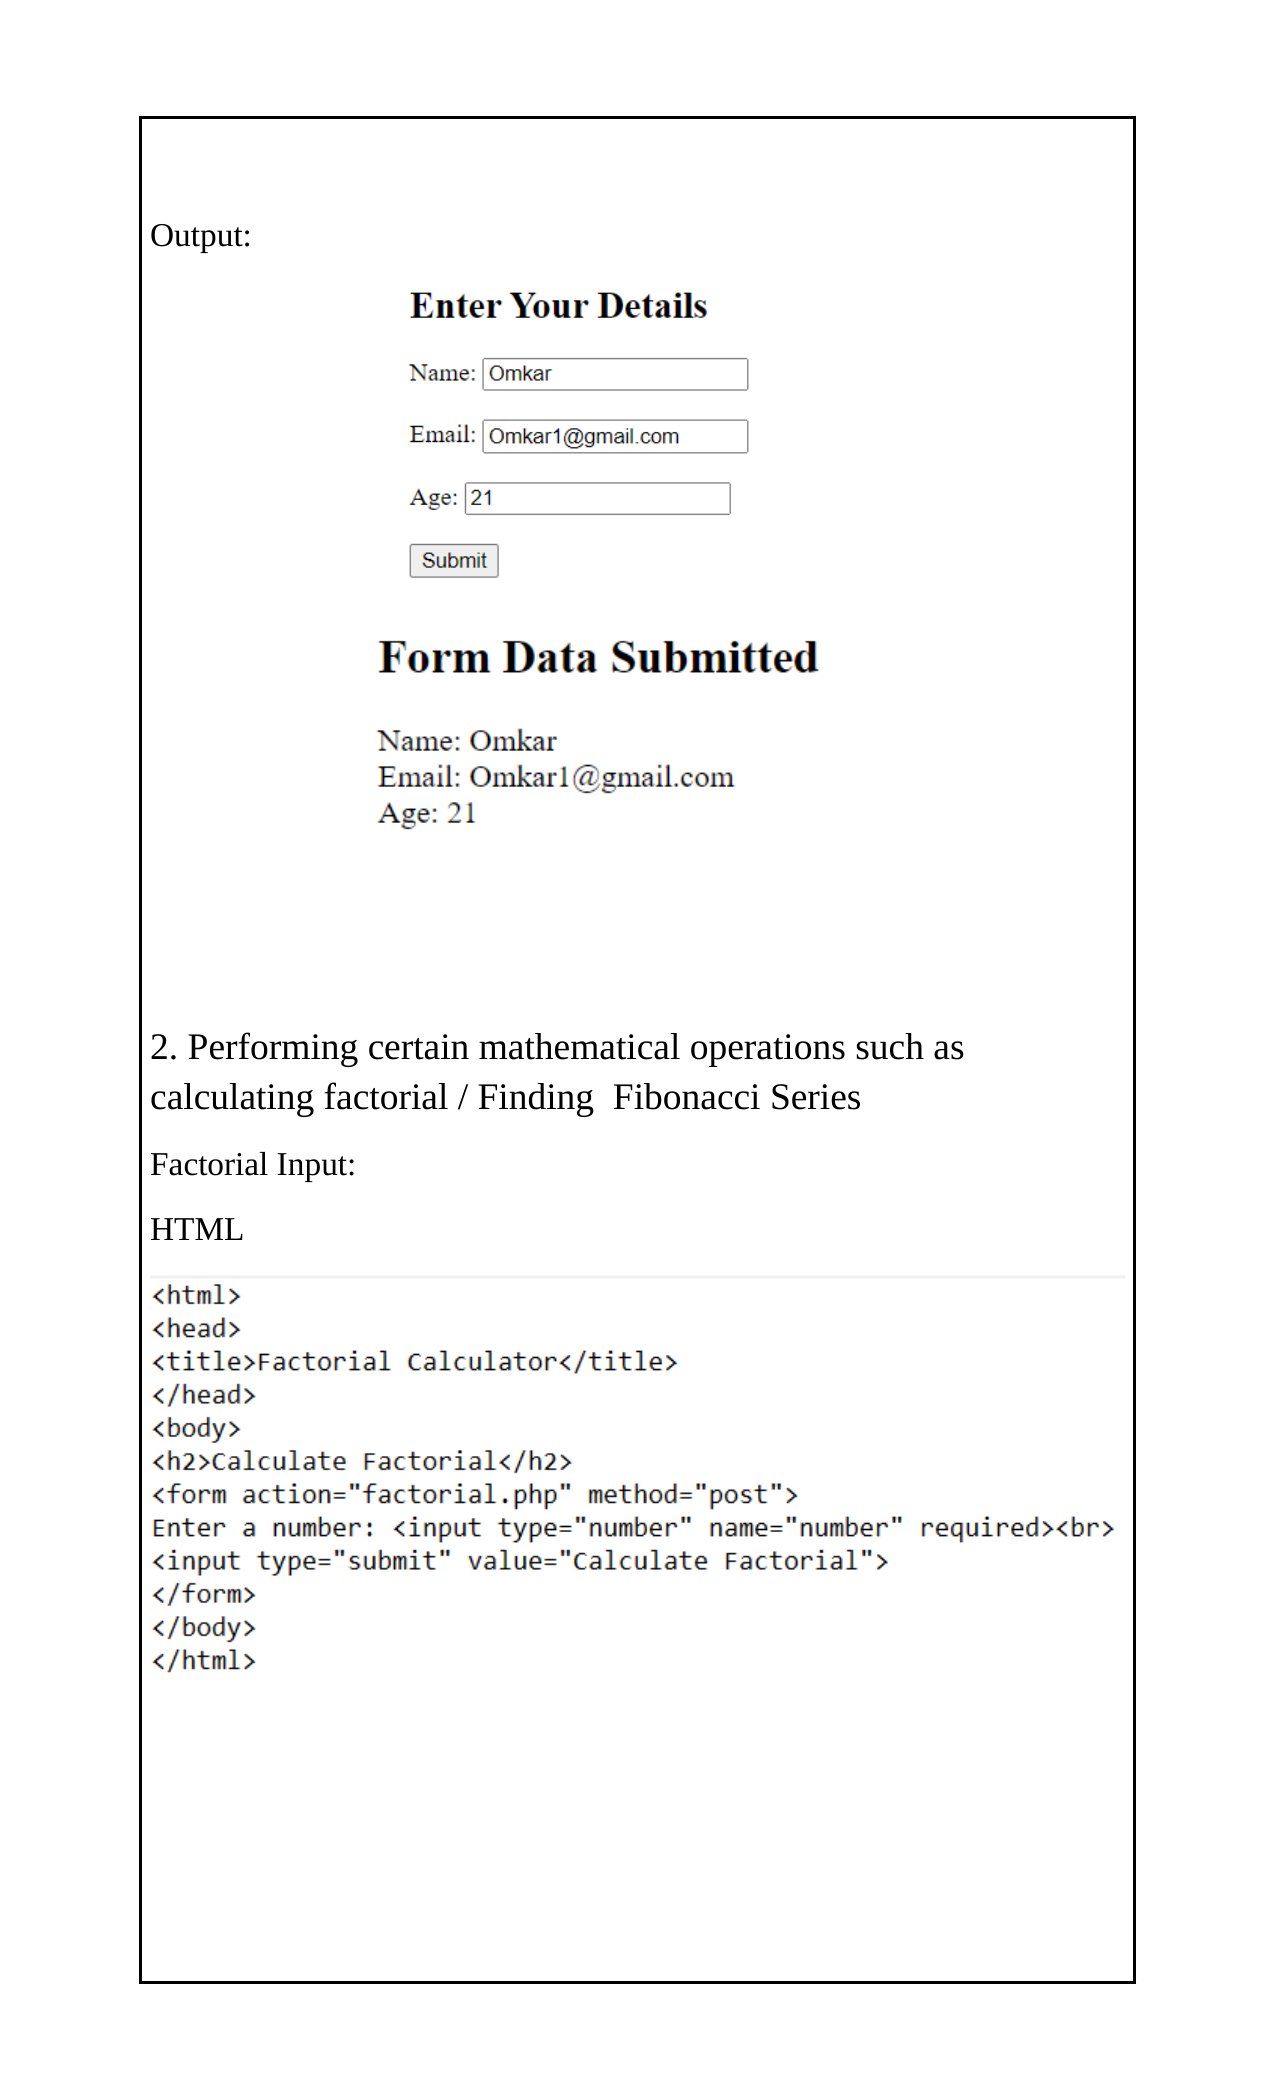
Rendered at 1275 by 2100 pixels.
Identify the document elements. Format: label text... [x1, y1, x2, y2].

text Output: [150, 215, 1125, 253]
text HTML [150, 1209, 1125, 1248]
text 2. Performing certain mathematical operations such as calculating factorial / Finding Fibonacci Series [150, 1025, 1125, 1117]
picture [150, 1274, 1125, 1692]
picture [372, 632, 903, 859]
picture [401, 279, 874, 608]
text Factorial Input: [150, 1145, 1125, 1183]
